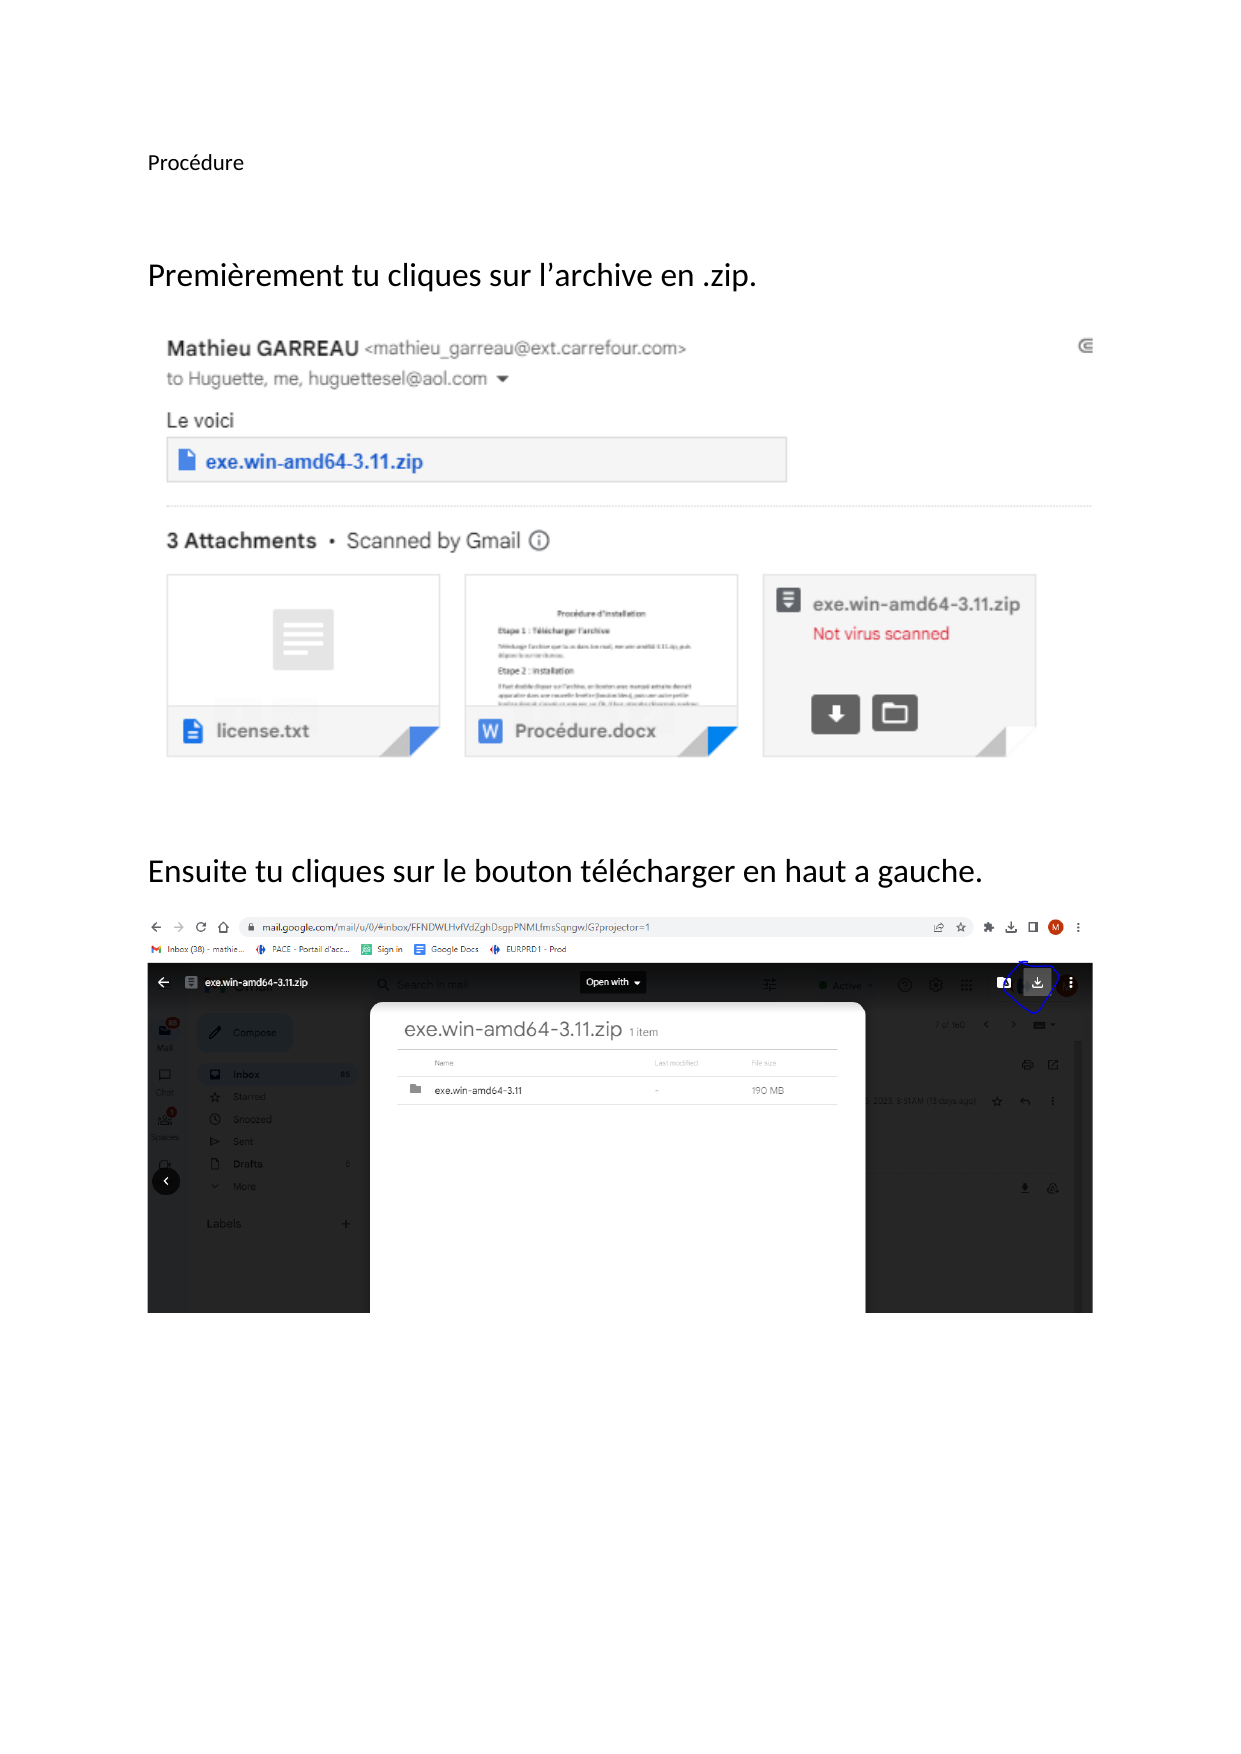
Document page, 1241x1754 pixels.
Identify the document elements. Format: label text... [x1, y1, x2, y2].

picture [147, 321, 1093, 826]
text Ensuite tu cliques sur le bouton télécharger en haut a gauche. [148, 850, 1093, 891]
text Procédure [148, 148, 1093, 176]
picture [147, 917, 1093, 1313]
text Premièrement tu cliques sur l’archive en .zip. [148, 254, 1093, 294]
